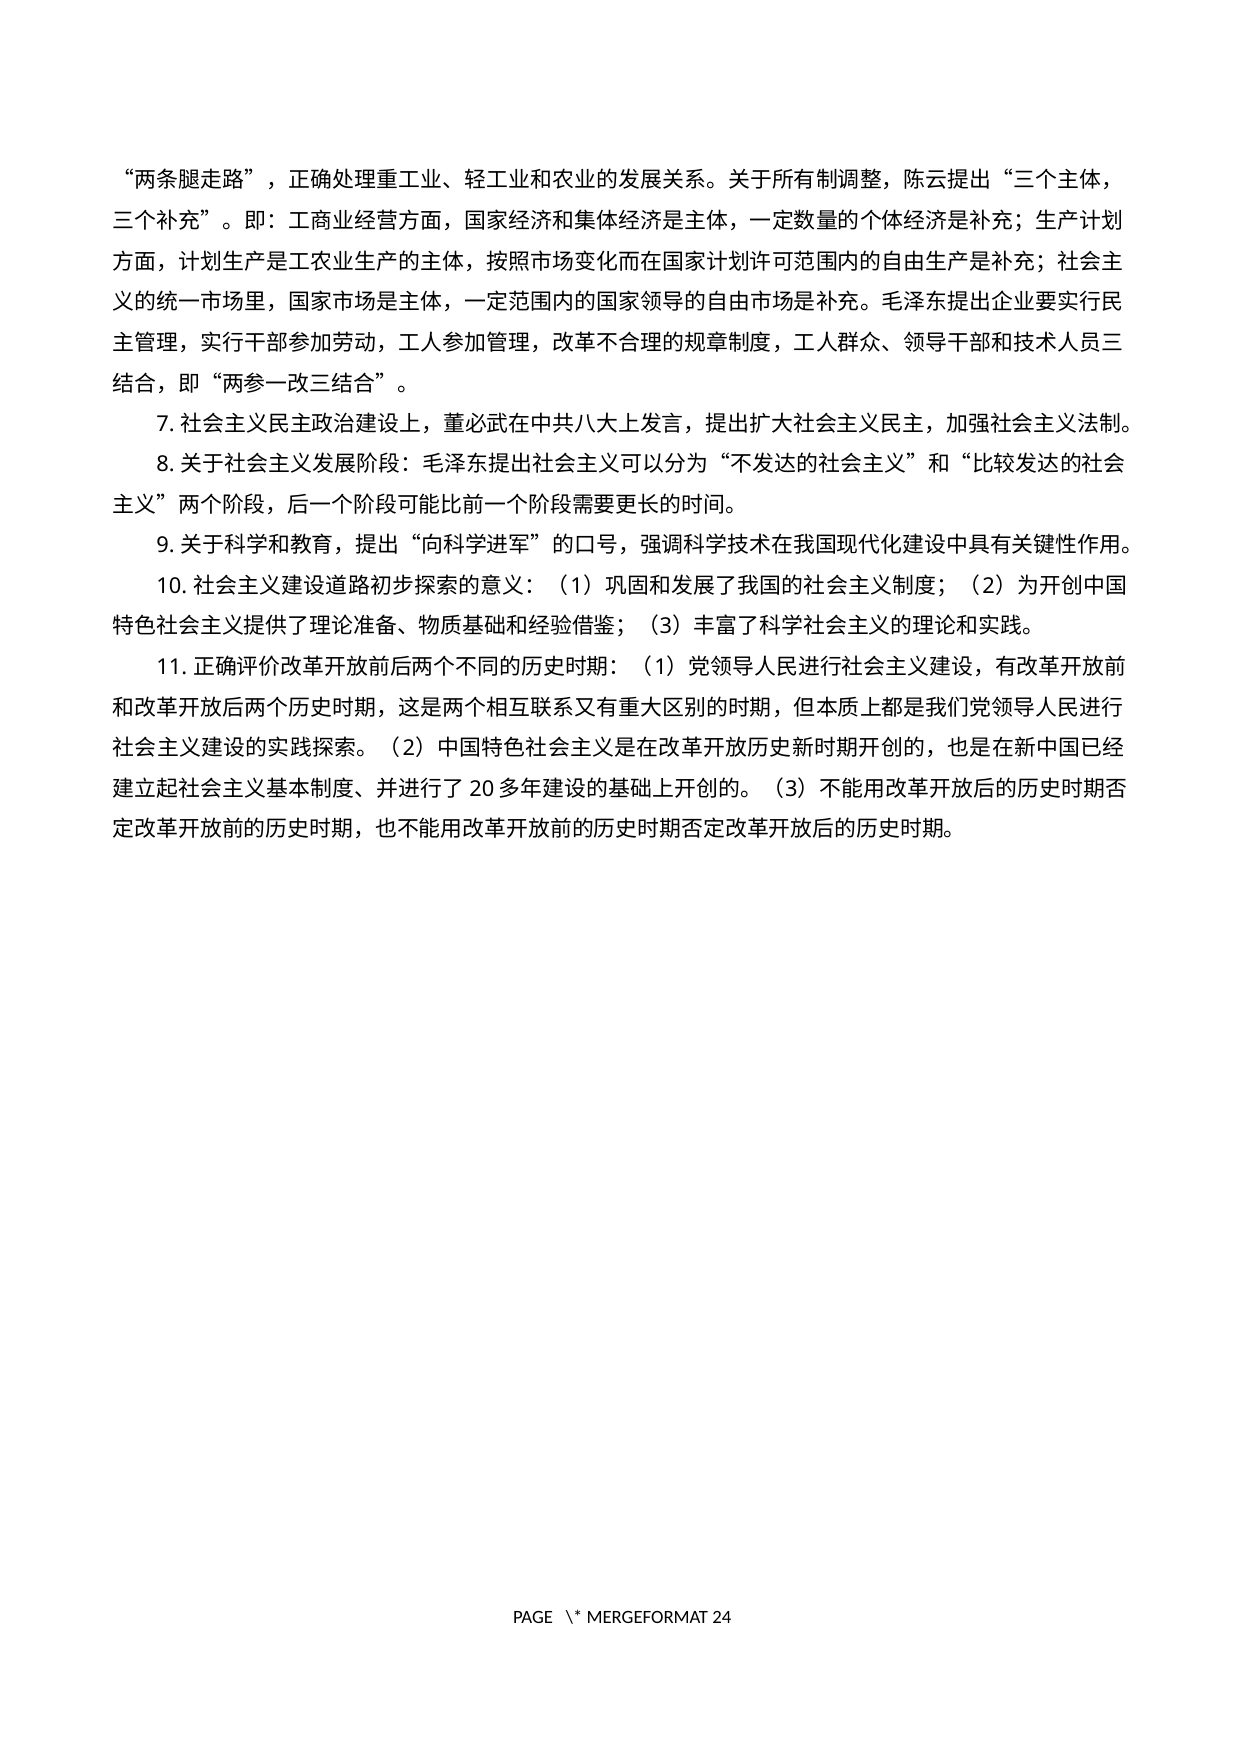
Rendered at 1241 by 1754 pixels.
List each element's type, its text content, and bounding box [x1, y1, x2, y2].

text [112, 162, 1128, 398]
text 8. 关于社会主义发展阶段：毛泽东提出社会主义可以分为“不发达的社会主义”和“比较发达的社会主义”两个阶段，后一个阶段可能比前一个阶段需要更长的时间。 [112, 446, 1128, 519]
text 10. 社会主义建设道路初步探索的意义：（1）巩固和发展了我国的社会主义制度；（2）为开创中国特色社会主义提供了理论准备、物质基础和经验借鉴；（3）丰富了科学社会主义的理论和实践。 [112, 567, 1128, 641]
text 7. 社会主义民主政治建设上，董必武在中共八大上发言，提出扩大社会主义民主，加强社会主义法制。 [112, 406, 1128, 438]
text 9. 关于科学和教育，提出“向科学进军”的口号，强调科学技术在我国现代化建设中具有关键性作用。 [112, 527, 1128, 559]
text 11. 正确评价改革开放前后两个不同的历史时期：（1）党领导人民进行社会主义建设，有改革开放前和改革开放后两个历史时期，这是两个相互联系又有重大区别的时期，但本质上都是我们党领导人民进行社会主义建设的实践探索。（2）中国特色社会主义是在改革开放历史新时期开创的，也是在新中国已经建立起社会主义基本制度、并进行了20多年建设的基础上开创的。（3）不能用改革开放后的历史时期否定改革开放前的历史时期，也不能用改革开放前的历史时期否定改革开放后的历史时期。 [112, 648, 1128, 843]
